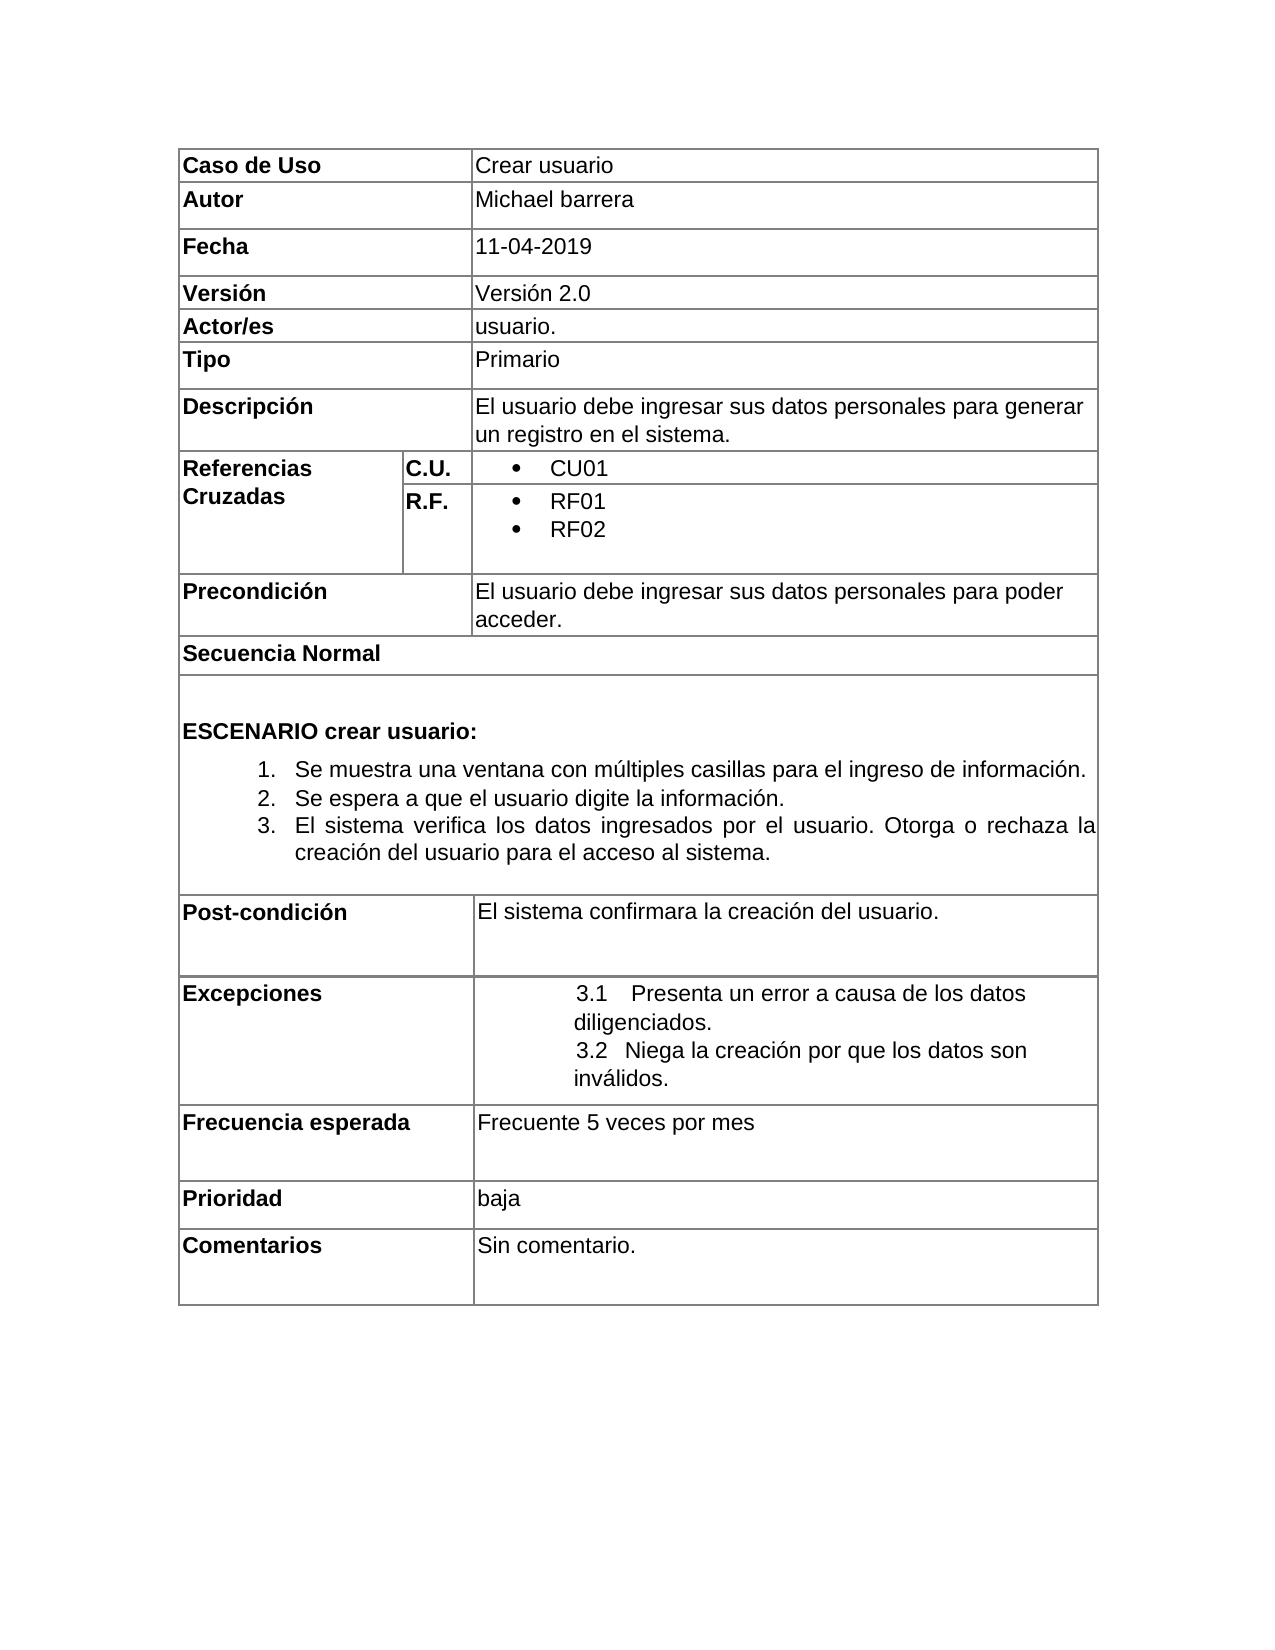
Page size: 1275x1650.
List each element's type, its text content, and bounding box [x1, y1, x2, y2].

table_cell Secuencia Normal [180, 637, 1097, 674]
table_cell Frecuencia esperada [180, 1106, 473, 1180]
table_cell Michael barrera [473, 183, 1097, 228]
table_cell Versión [180, 277, 471, 308]
table_cell Prioridad [180, 1182, 473, 1228]
table_cell baja [475, 1182, 1097, 1228]
table_cell Descripción [180, 390, 471, 450]
table_cell Excepciones [180, 978, 473, 1104]
table_cell 11-04-2019 [473, 230, 1097, 275]
table_cell El sistema confirmara la creación del usuario. [475, 896, 1097, 975]
table_cell Frecuente 5 veces por mes [475, 1106, 1097, 1180]
table_cell usuario. [473, 310, 1097, 341]
table_cell Post-condición [180, 896, 473, 975]
table_cell Comentarios [180, 1230, 473, 1304]
table_cell Crear usuario [473, 150, 1097, 181]
table_cell El usuario debe ingresar sus datos personales para generar un registro en el sistema. [473, 390, 1097, 450]
table_cell Primario [473, 343, 1097, 388]
table_cell C.U. [404, 452, 471, 483]
table_cell R.F. [404, 485, 471, 573]
table_cell Caso de Uso [180, 150, 471, 181]
table_cell Presenta un error a causa de los datos diligenciados. Niega la creación por que los datos son inválidos. [475, 978, 1097, 1104]
table_cell Versión 2.0 [473, 277, 1097, 308]
table_cell Fecha [180, 230, 471, 275]
table_cell El usuario debe ingresar sus datos personales para poder acceder. [473, 575, 1097, 635]
table_cell Autor [180, 183, 471, 228]
table_cell Tipo [180, 343, 471, 388]
table_cell Referencias Cruzadas [180, 452, 402, 573]
table_cell Sin comentario. [475, 1230, 1097, 1304]
table_cell RF01 RF02 [473, 485, 1097, 573]
table_cell Actor/es [180, 310, 471, 341]
table_cell CU01 [473, 452, 1097, 483]
table_cell Precondición [180, 575, 471, 635]
table_cell ESCENARIO crear usuario: Se muestra una ventana con múltiples casillas para el ingreso de información. Se espera a que el usuario digite la información. El sistema verifica los datos ingresados por el usuario. Otorga o rechaza la creación del usuario para el acceso al sistema. [180, 676, 1097, 894]
